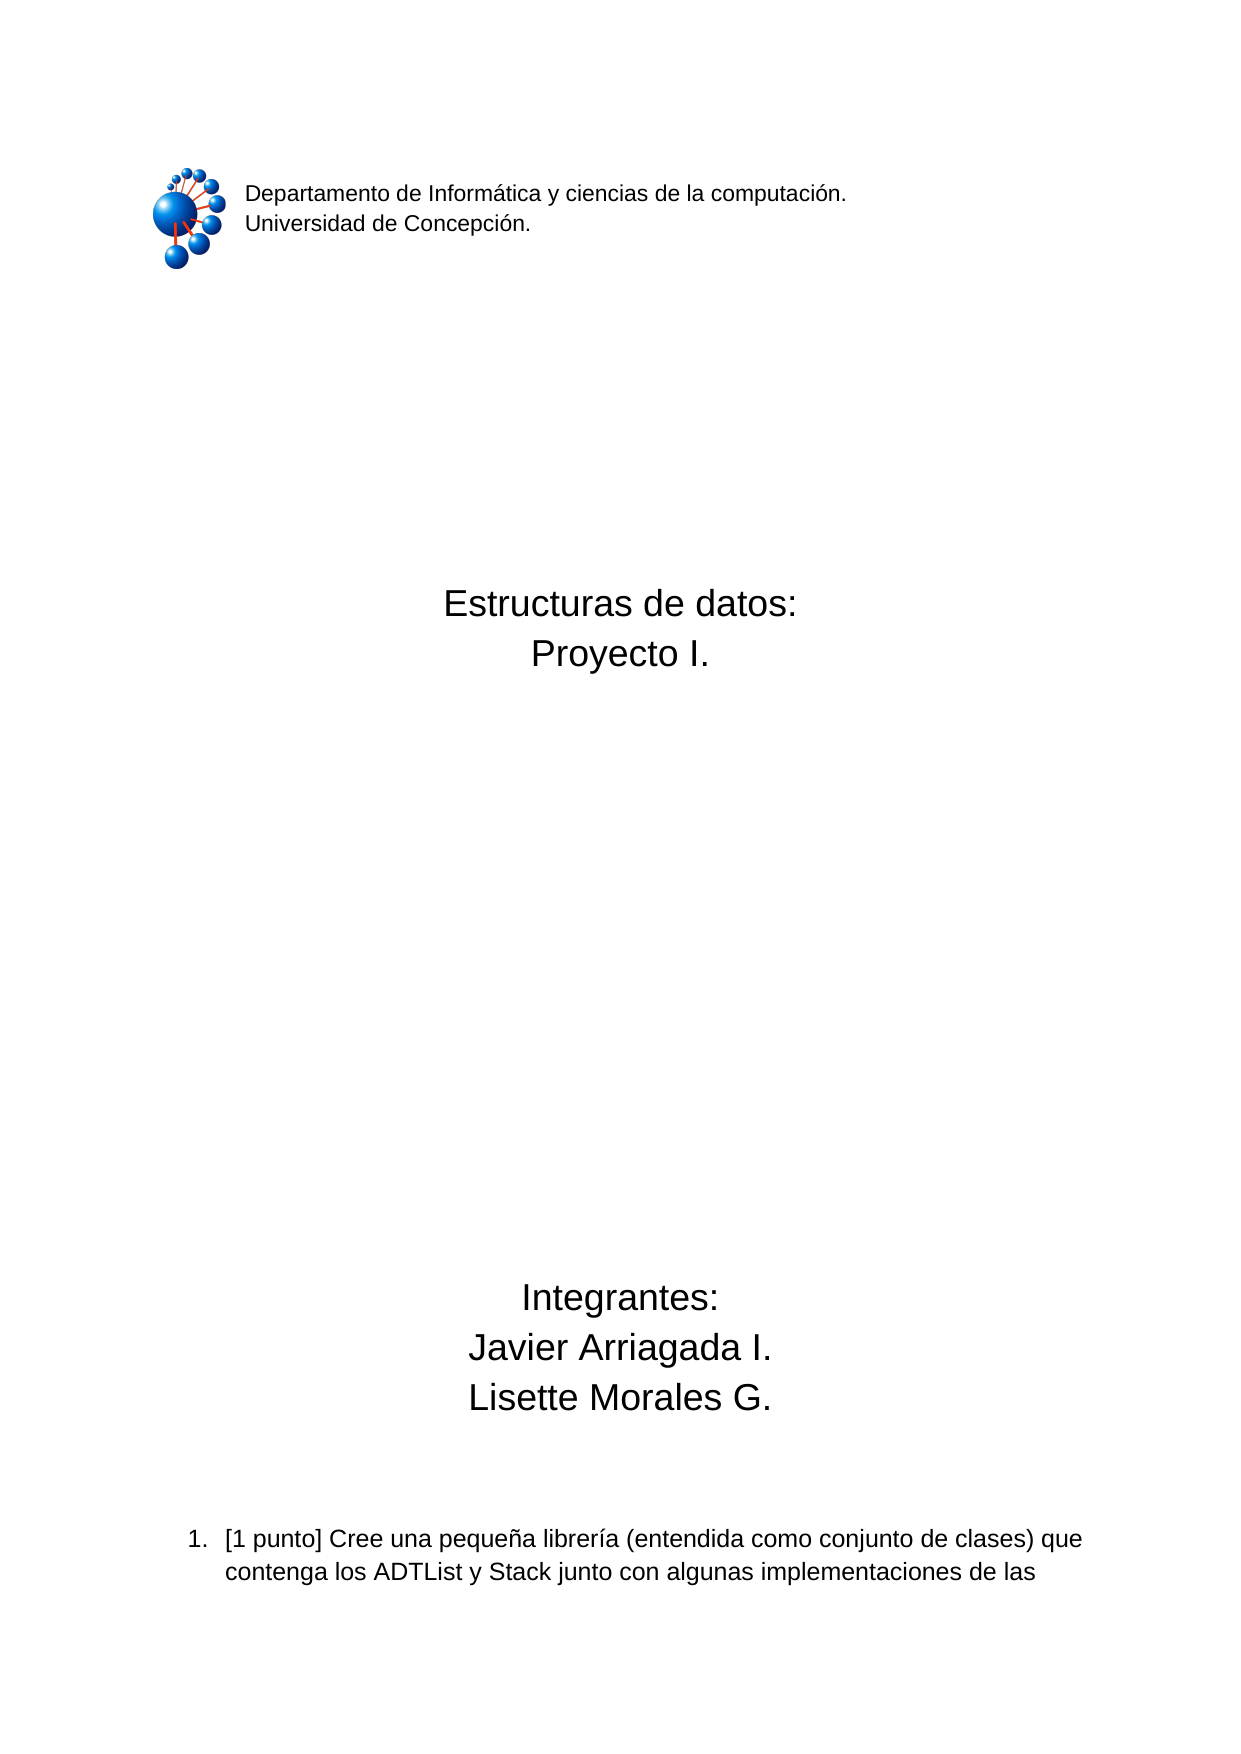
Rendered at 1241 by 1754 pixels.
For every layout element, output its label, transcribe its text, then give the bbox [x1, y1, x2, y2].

text Estructuras de datos: [150, 581, 1090, 624]
text Javier Arriagada I. [150, 1325, 1090, 1368]
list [187, 1523, 1090, 1585]
text Integrantes: [150, 1276, 1090, 1319]
text Lisette Morales G. [150, 1375, 1090, 1418]
text Proyecto I. [150, 631, 1090, 674]
text Universidad de Concepción. [226, 210, 1090, 237]
text Departamento de Informática y ciencias de la computación. [226, 180, 1090, 207]
picture [153, 168, 226, 269]
